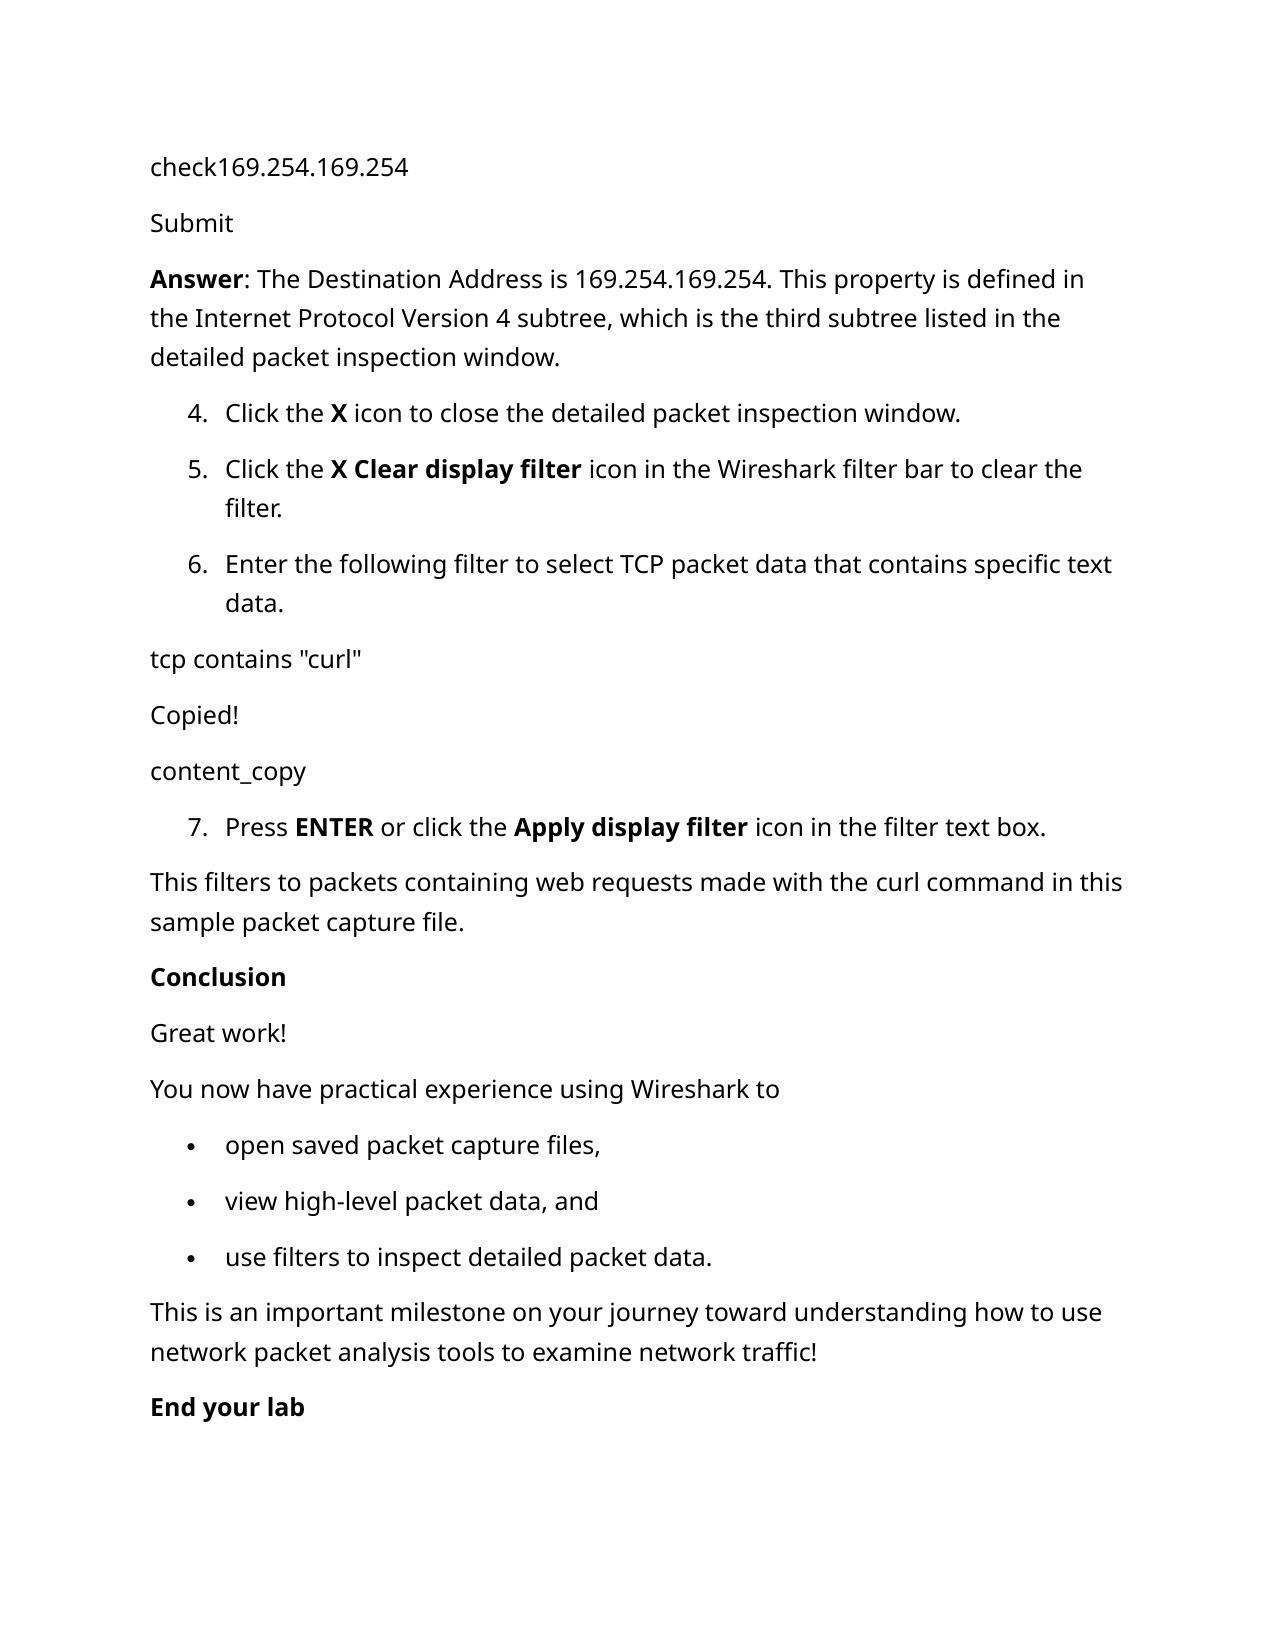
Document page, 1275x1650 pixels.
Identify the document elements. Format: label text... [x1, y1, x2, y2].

list Click the X Clear display filter icon in the Wireshark filter bar to clear the filter. [187, 452, 1125, 525]
list Click the X icon to close the detailed packet inspection window. [187, 396, 1125, 430]
text This filters to packets containing web requests made with the curl command in this sample packet capture file. [150, 865, 1125, 938]
list use filters to inspect detailed packet data. [187, 1239, 1125, 1273]
list view high-level packet data, and [187, 1183, 1125, 1217]
text tcp contains "curl" [150, 642, 1125, 676]
text check169.254.169.254 [150, 150, 1125, 184]
text This is an important milestone on your journey toward understanding how to use network packet analysis tools to examine network traffic! [150, 1295, 1125, 1368]
text You now have practical experience using Wireshark to [150, 1072, 1125, 1106]
text Conclusion [150, 960, 1125, 994]
list Press ENTER or click the Apply display filter icon in the filter text box. [187, 809, 1125, 843]
list open saved packet capture files, [187, 1127, 1125, 1162]
text End your lab [150, 1390, 1125, 1424]
text Submit [150, 206, 1125, 240]
text Answer: The Destination Address is 169.254.169.254. This property is defined in the Internet Protocol Version 4 subtree, which is the third subtree listed in the detailed packet inspection window. [150, 262, 1125, 374]
text content_copy [150, 753, 1125, 787]
text Copied! [150, 697, 1125, 732]
text Great work! [150, 1016, 1125, 1050]
list Enter the following filter to select TCP packet data that contains specific text data. [187, 547, 1125, 620]
